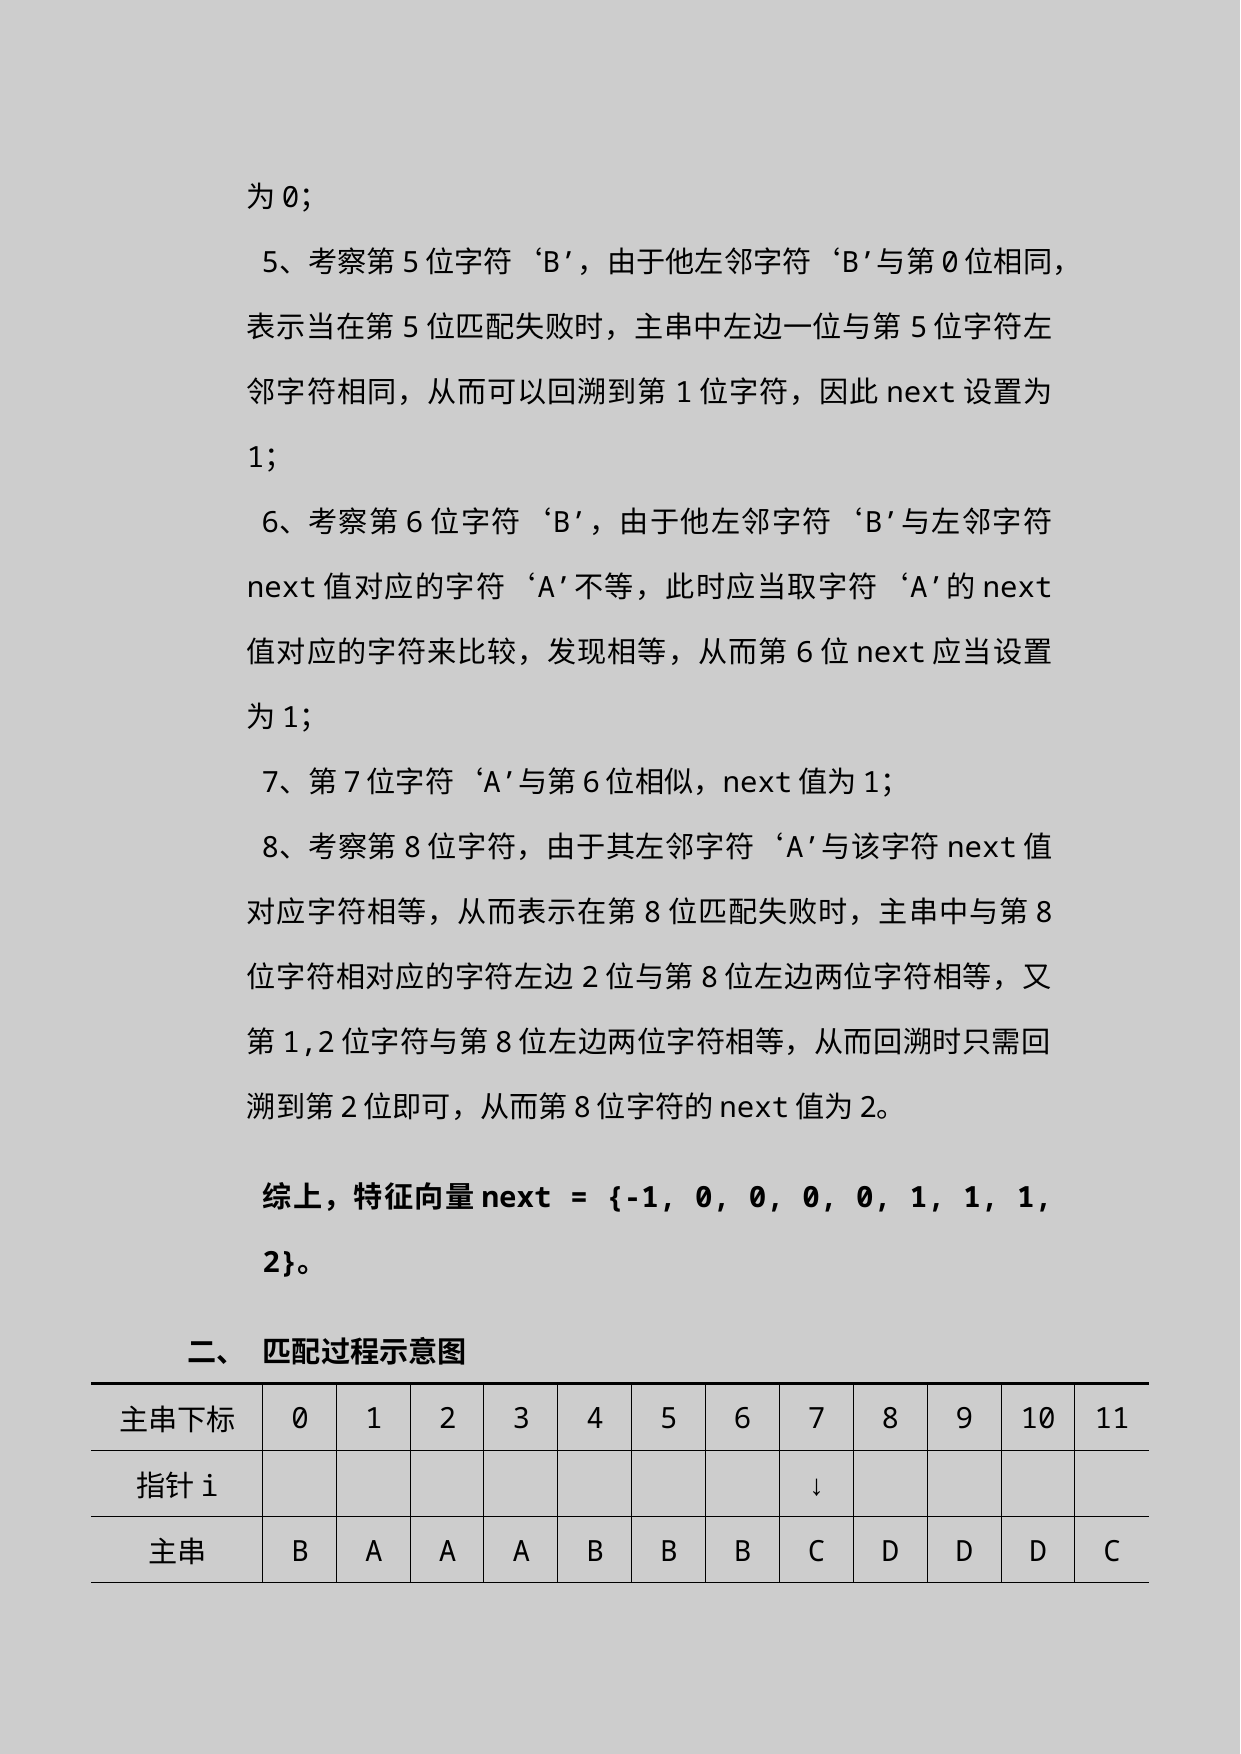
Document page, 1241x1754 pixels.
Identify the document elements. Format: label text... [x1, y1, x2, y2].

table_header 3 [484, 1385, 557, 1450]
table_header 6 [706, 1385, 779, 1450]
table_cell [706, 1451, 779, 1516]
table_cell [928, 1451, 1001, 1516]
table_cell A [411, 1517, 483, 1582]
table_header 11 [1075, 1385, 1149, 1450]
table_cell [484, 1451, 557, 1516]
table_cell C [780, 1517, 853, 1582]
table_cell 主串 [91, 1517, 262, 1582]
table_cell [1002, 1451, 1074, 1516]
list 考察第5位字符‘B’，由于他左邻字符‘B’与第0位相同，表示当在第5位匹配失败时，主串中左边一位与第5位字符左邻字符相同，从而可以回溯到第1位字符，因此next设置为1； [247, 227, 1053, 487]
table_cell 指针i [91, 1451, 262, 1516]
table_cell [558, 1451, 631, 1516]
table_cell [632, 1451, 705, 1516]
table_cell [854, 1451, 927, 1516]
table_cell D [1002, 1517, 1074, 1582]
list 第7位字符‘A’与第6位相似，next值为1； [247, 747, 1053, 812]
table_cell [1075, 1451, 1149, 1516]
table_header 4 [558, 1385, 631, 1450]
table_cell A [337, 1517, 410, 1582]
table_header 7 [780, 1385, 853, 1450]
table_cell [411, 1451, 483, 1516]
table_cell D [928, 1517, 1001, 1582]
table_header 1 [337, 1385, 410, 1450]
table_cell [337, 1451, 410, 1516]
table_cell B [632, 1517, 705, 1582]
table_header 2 [411, 1385, 483, 1450]
table_cell A [484, 1517, 557, 1582]
table_header 10 [1002, 1385, 1074, 1450]
table_header 主串下标 [91, 1385, 262, 1450]
table_header 9 [928, 1385, 1001, 1450]
table_cell B [706, 1517, 779, 1582]
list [247, 162, 1053, 227]
table_header 8 [854, 1385, 927, 1450]
list 匹配过程示意图 [187, 1317, 1053, 1382]
table_cell D [854, 1517, 927, 1582]
table_cell B [558, 1517, 631, 1582]
table_cell [263, 1451, 336, 1516]
list 考察第6位字符‘B’，由于他左邻字符‘B’与左邻字符next值对应的字符‘A’不等，此时应当取字符‘A’的next值对应的字符来比较，发现相等，从而第6位next应当设置为1； [247, 487, 1053, 747]
table_header 5 [632, 1385, 705, 1450]
table_cell C [1075, 1517, 1149, 1582]
list 综上，特征向量next = {-1, 0, 0, 0, 0, 1, 1, 1, 2}。 [262, 1162, 1053, 1292]
table_cell B [263, 1517, 336, 1582]
list 考察第8位字符，由于其左邻字符‘A’与该字符next值对应字符相等，从而表示在第8位匹配失败时，主串中与第8位字符相对应的字符左边2位与第8位左边两位字符相等，又第1,2位字符与第8位左边两位字符相等，从而回溯时只需回溯到第2位即可，从而第8位字符的next值为2。 [247, 812, 1053, 1137]
table_cell ↓ [780, 1451, 853, 1516]
table_header 0 [263, 1385, 336, 1450]
